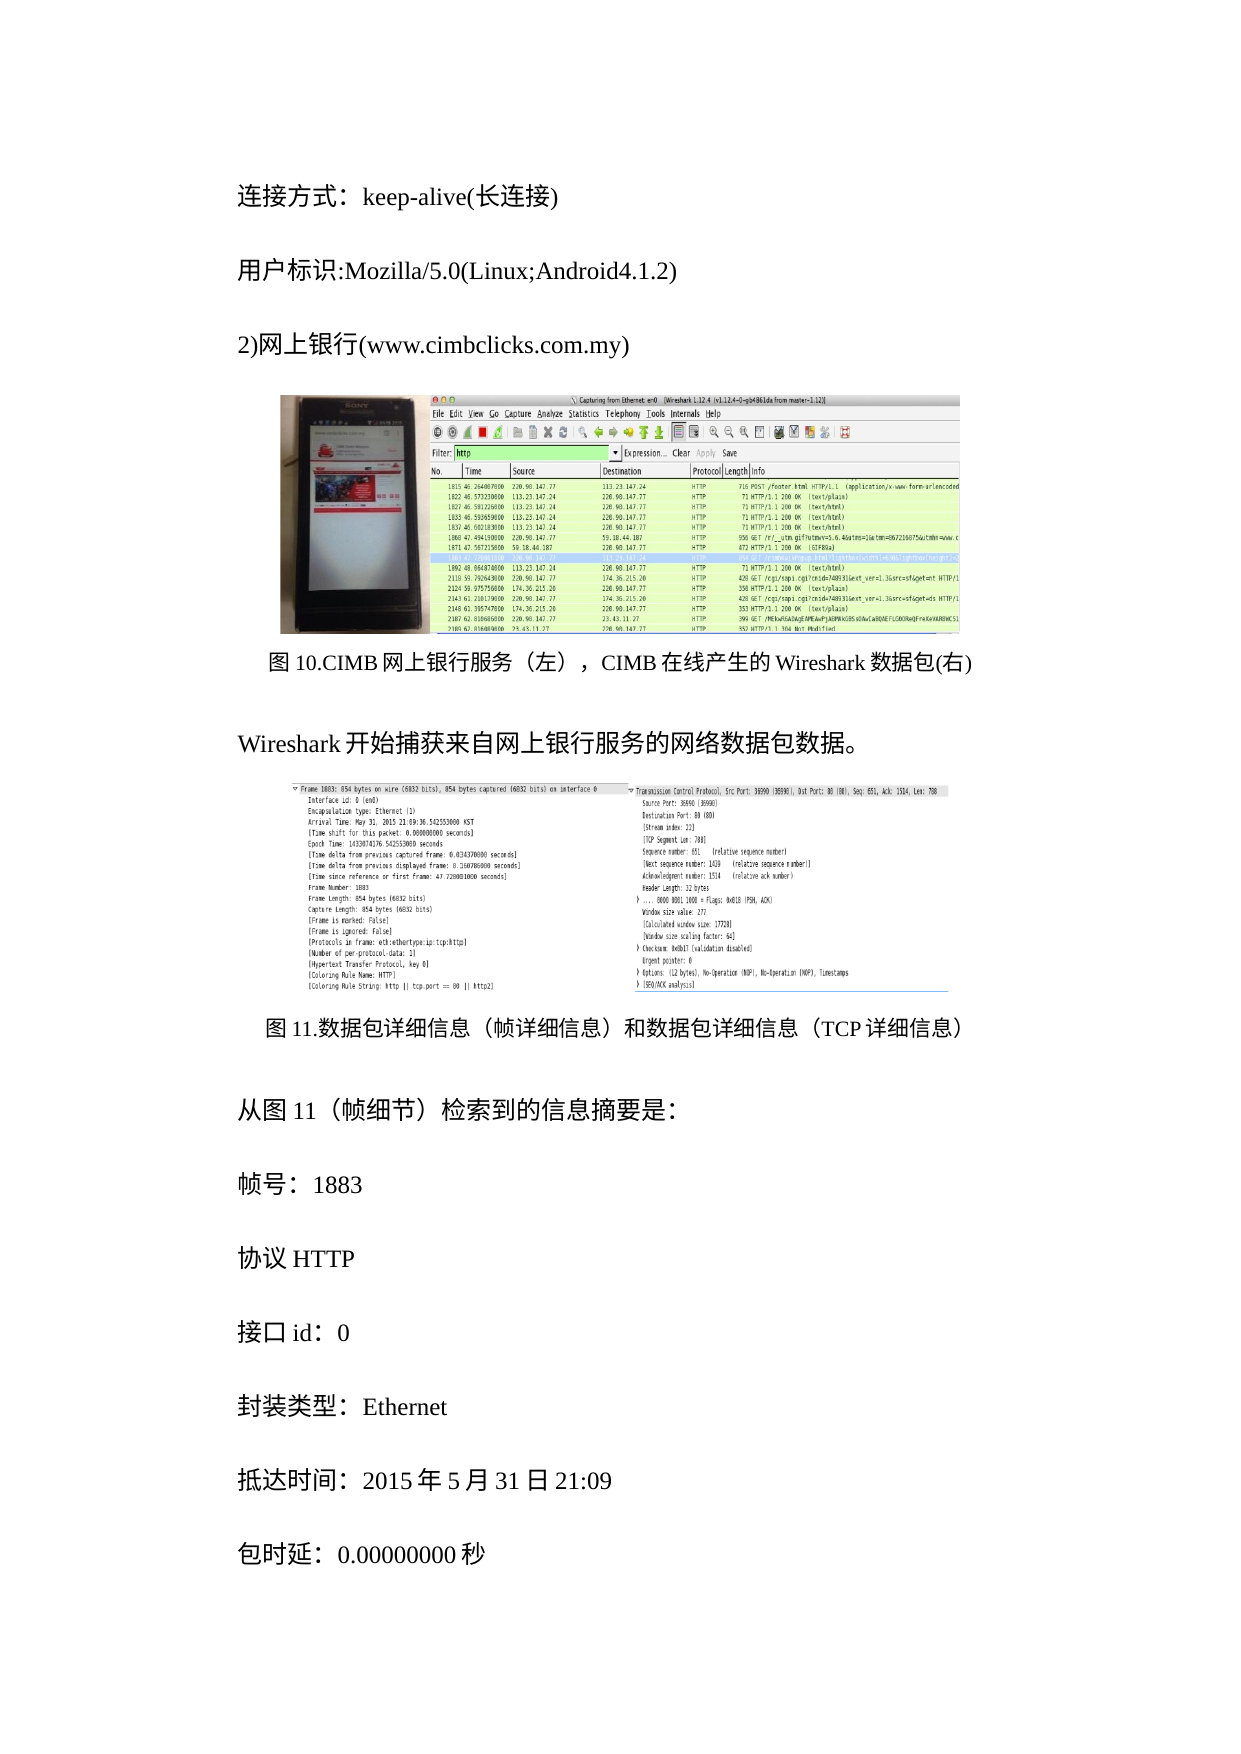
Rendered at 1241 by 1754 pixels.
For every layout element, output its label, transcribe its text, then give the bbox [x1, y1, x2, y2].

text 用户标识:Mozilla/5.0(Linux;Android4.1.2) [187, 236, 1053, 301]
text 帧号：1883 [187, 1150, 1053, 1215]
text 接口id：0 [187, 1298, 1053, 1363]
text Wireshark开始捕获来自网上银行服务的网络数据包数据。 [187, 709, 1053, 774]
text 从图11（帧细节）检索到的信息摘要是： [187, 1076, 1053, 1141]
picture [291, 783, 949, 992]
text 抵达时间：2015年5月31日21:09 [187, 1446, 1053, 1511]
text 协议HTTP [187, 1224, 1053, 1289]
text 图11.数据包详细信息（帧详细信息）和数据包详细信息（TCP详细信息） [187, 1011, 1053, 1043]
picture [280, 395, 960, 634]
text 包时延：0.00000000秒 [187, 1520, 1053, 1585]
text 图10.CIMB网上银行服务（左），CIMB在线产生的Wireshark数据包(右) [187, 644, 1053, 677]
text 2)网上银行(www.cimbclicks.com.my) [187, 310, 1053, 375]
text 封装类型：Ethernet [187, 1372, 1053, 1437]
text 连接方式：keep-alive(长连接) [187, 162, 1053, 227]
